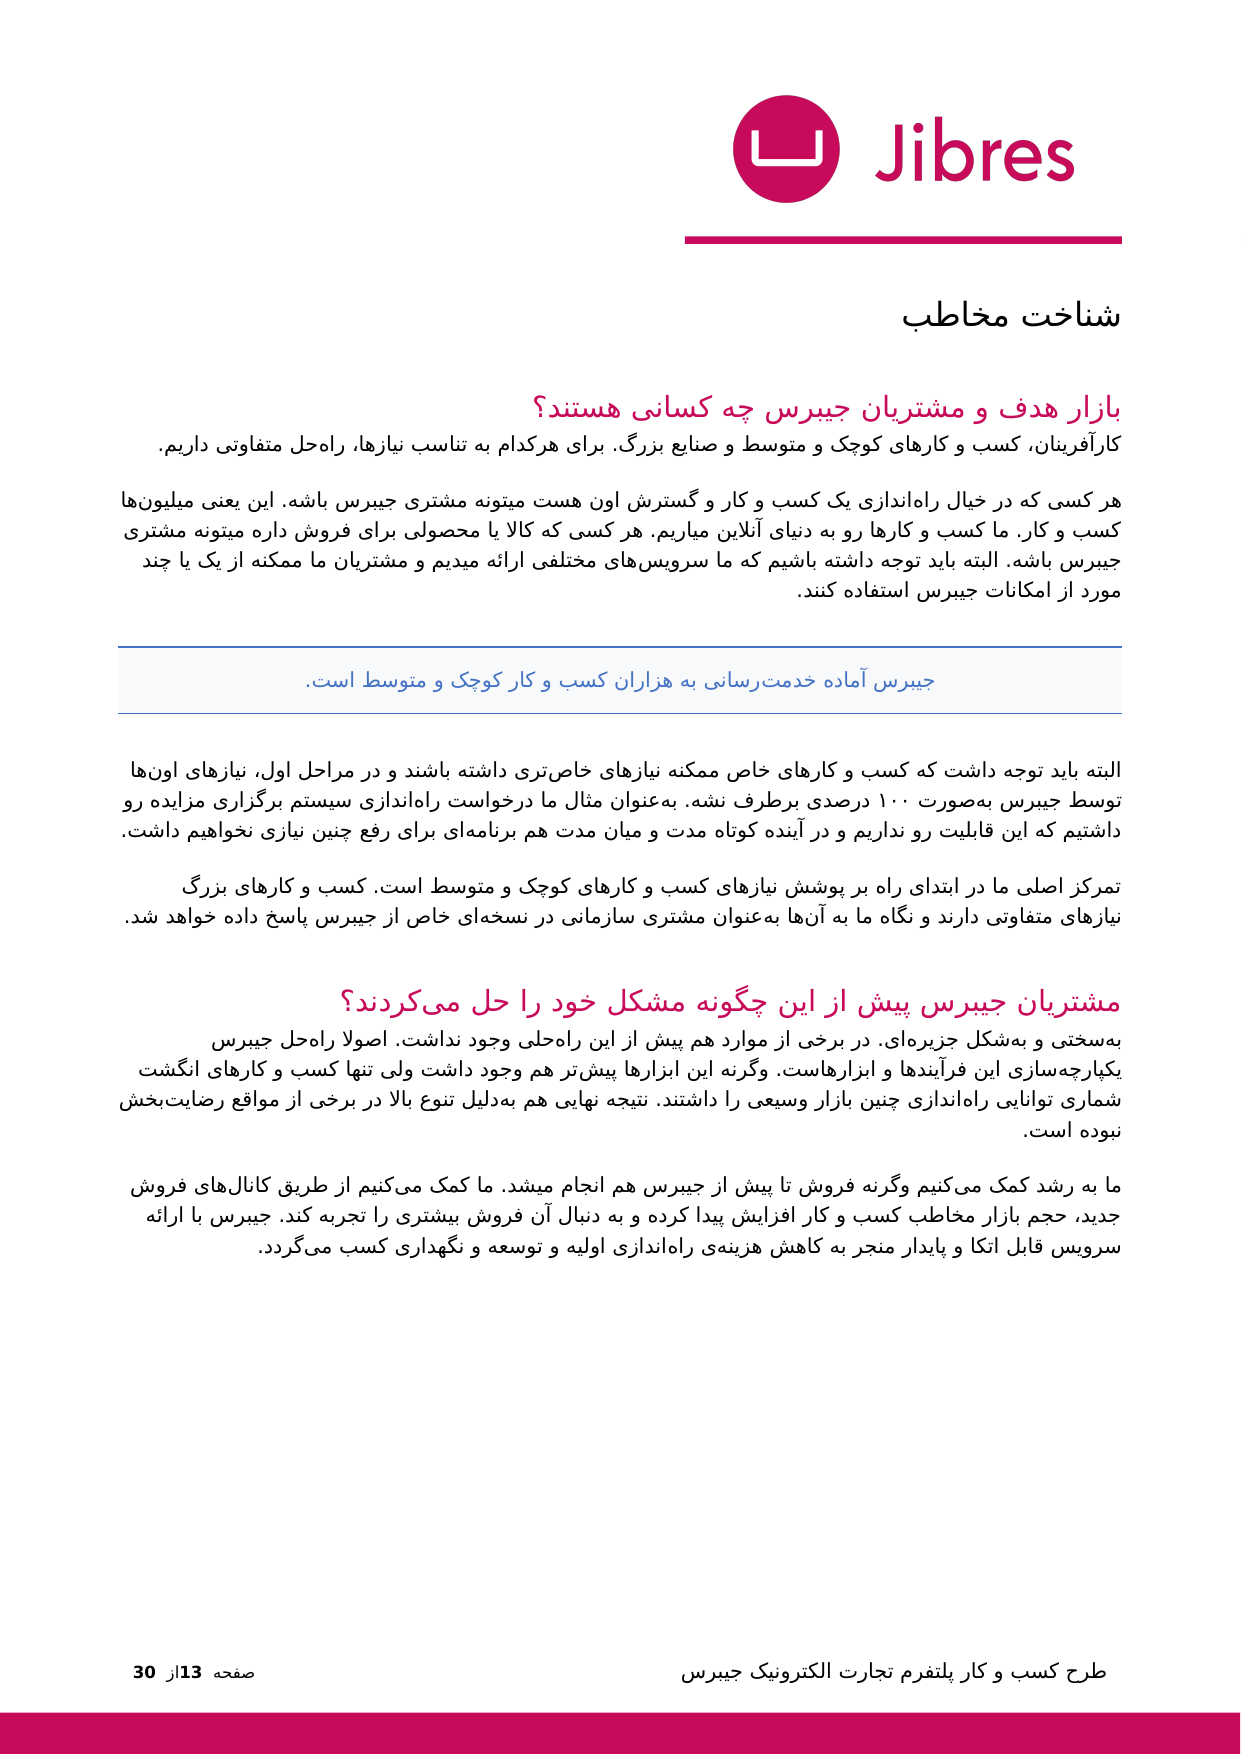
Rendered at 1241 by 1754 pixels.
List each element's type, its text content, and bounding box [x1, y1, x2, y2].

picture [726, 88, 1081, 210]
text جیبرس آماده خدمت‌رسانی به هزاران کسب و کار کوچک و متوسط است. [118, 648, 1122, 713]
text به‌سختی و به‌شکل جزیره‌ای. در برخی از موارد هم پیش از این راه‌حلی وجود نداشت. اصولا راه‌حل جیبرس یکپارچه‌سازی این فرآیندها و ابزارهاست. وگرنه این ابزارها پیش‌تر هم وجود داشت ولی تنها کسب و کارهای انگشت شماری توانایی راه‌اندازی چنین بازار وسیعی را داشتند. نتیجه نهایی هم به‌دلیل تنوع بالا در برخی از مواقع رضایت‌بخش نبوده است. [118, 1027, 1122, 1142]
text البته باید توجه داشت که کسب و کارهای خاص ممکنه نیازهای خاص‌تری داشته باشند و در مراحل اول، نیازهای اون‌ها توسط جیبرس به‌صورت ۱۰۰ درصدی برطرف نشه. به‌عنوان مثال ما درخواست راه‌اندازی سیستم برگزاری مزایده رو داشتیم که این قابلیت رو نداریم و در آینده کوتاه مدت و میان مدت هم برنامه‌ای برای رفع چنین نیازی نخواهیم داشت. [118, 758, 1122, 843]
text تمرکز اصلی ما در ابتدای راه بر پوشش نیازهای کسب و کارهای کوچک و متوسط است. کسب و کارهای بزرگ نیازهای متفاوتی دارند و نگاه ما به آن‌ها به‌عنوان مشتری سازمانی در نسخه‌ای خاص از جیبرس پاسخ داده خواهد شد. [118, 874, 1122, 928]
text ما به رشد کمک می‌کنیم وگرنه فروش تا پیش از جیبرس هم انجام میشد. ما کمک می‌کنیم از طریق کانال‌های فروش جدید، حجم بازار مخاطب کسب و کار افزایش پیدا کرده و به دنبال آن فروش بیشتری را تجربه کند. جیبرس با ارائه سرویس قابل اتکا و پایدار منجر به کاهش هزینه‌ی راه‌اندازی اولیه و توسعه و نگهداری کسب می‌گردد. [118, 1173, 1122, 1258]
subtitle بازار هدف و مشتریان جیبرس چه کسانی هستند؟ [118, 390, 1122, 424]
subtitle مشتریان جیبرس پیش از این چگونه مشکل خود را حل می‌کردند؟ [118, 984, 1122, 1018]
subtitle شناخت مخاطب [118, 295, 1122, 334]
text کارآفرینان، کسب و کارهای کوچک و متوسط و صنایع بزرگ. برای هرکدام به تناسب نیازها، راه‌حل متفاوتی داریم. [118, 432, 1122, 457]
text هر کسی که در خیال راه‌اندازی یک کسب و کار و گسترش اون هست میتونه مشتری جیبرس باشه. این یعنی میلیون‌ها کسب و کار. ما کسب و کارها رو به دنیای آنلاین میاریم. هر کسی که کالا یا محصولی برای فروش داره میتونه مشتری جیبرس باشه. البته باید توجه داشته باشیم که ما سرویس‌های مختلفی ارائه میدیم و مشتریان ما ممکنه از یک یا چند مورد از امکانات جیبرس استفاده کنند. [118, 488, 1122, 603]
